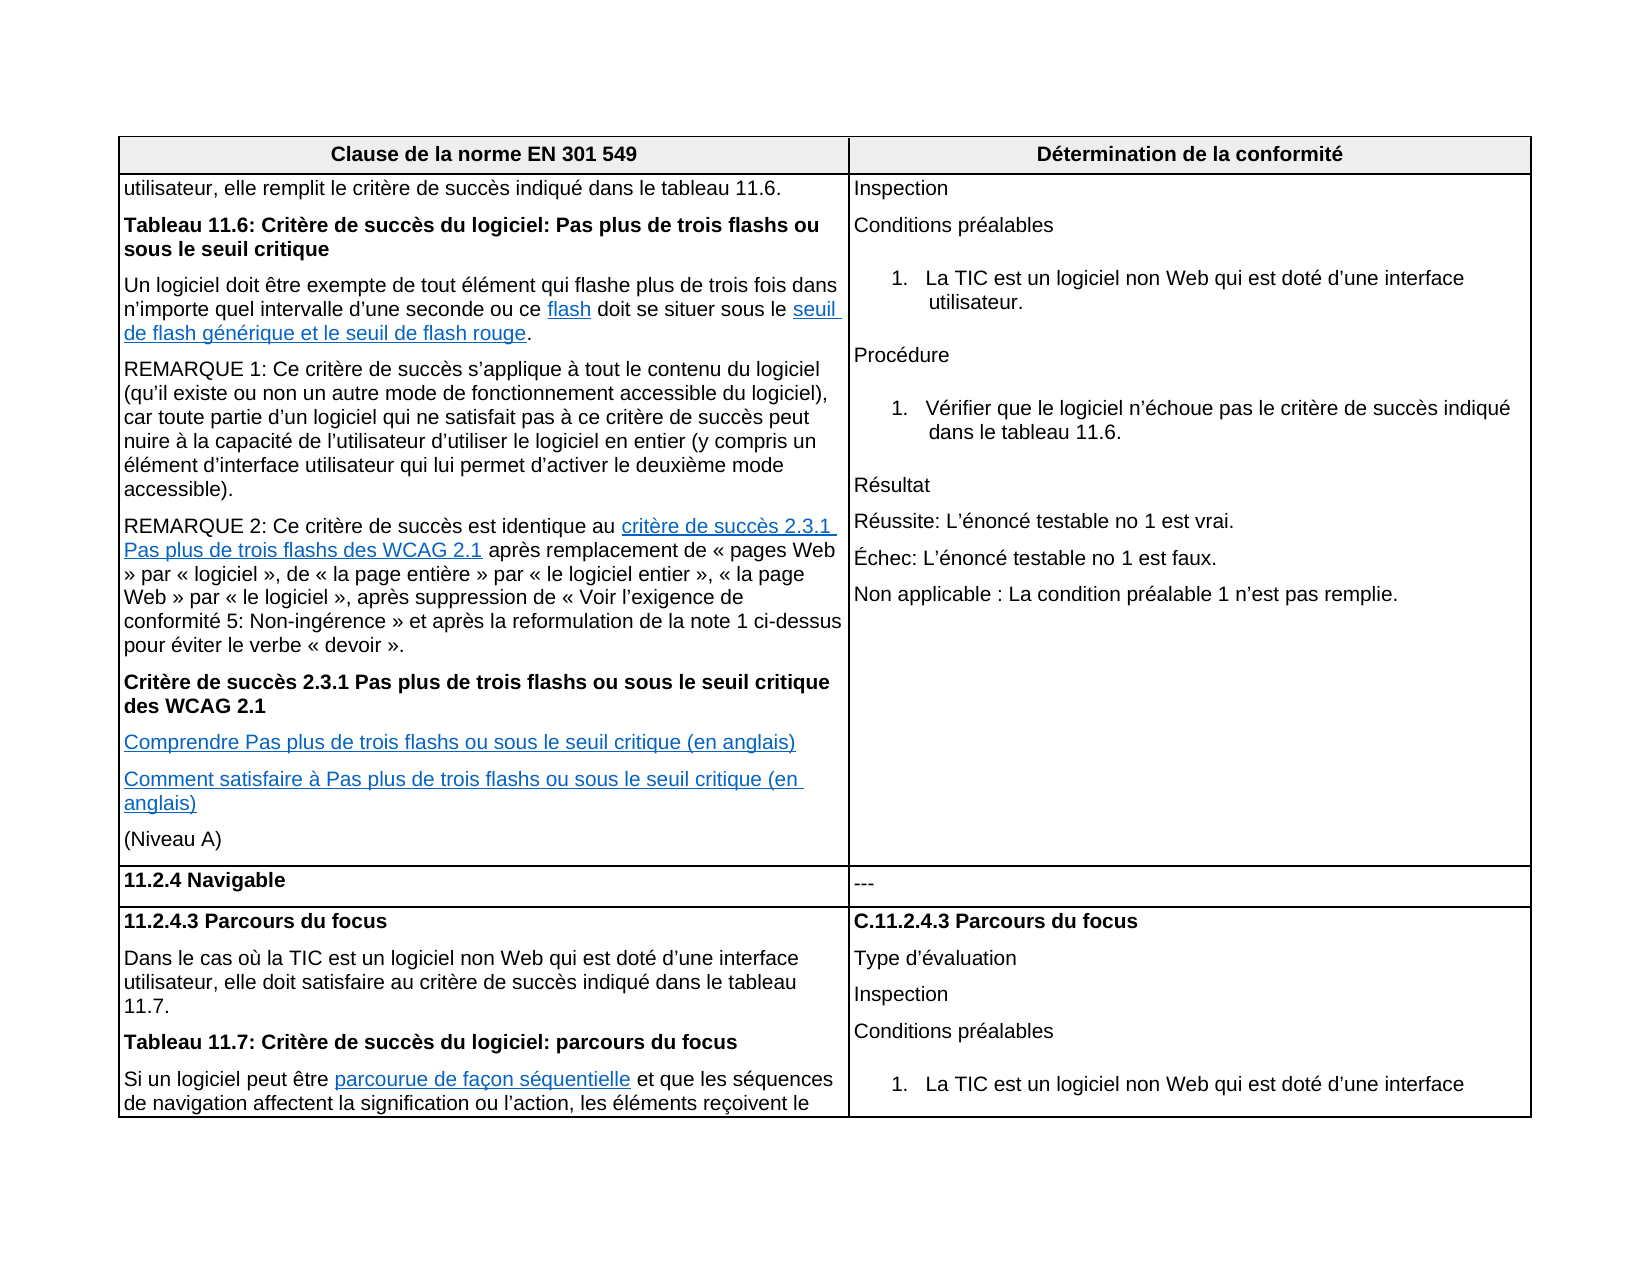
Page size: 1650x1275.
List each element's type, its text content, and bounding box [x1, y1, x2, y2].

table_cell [120, 908, 848, 1116]
table_cell --- [850, 867, 1530, 906]
table_cell 11.2.4 Navigable [120, 867, 848, 906]
table_header Clause de la norme EN 301 549 [120, 137, 849, 173]
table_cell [850, 908, 1530, 1116]
table_header Détermination de la conformité [850, 137, 1530, 173]
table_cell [120, 175, 848, 865]
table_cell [850, 175, 1530, 865]
